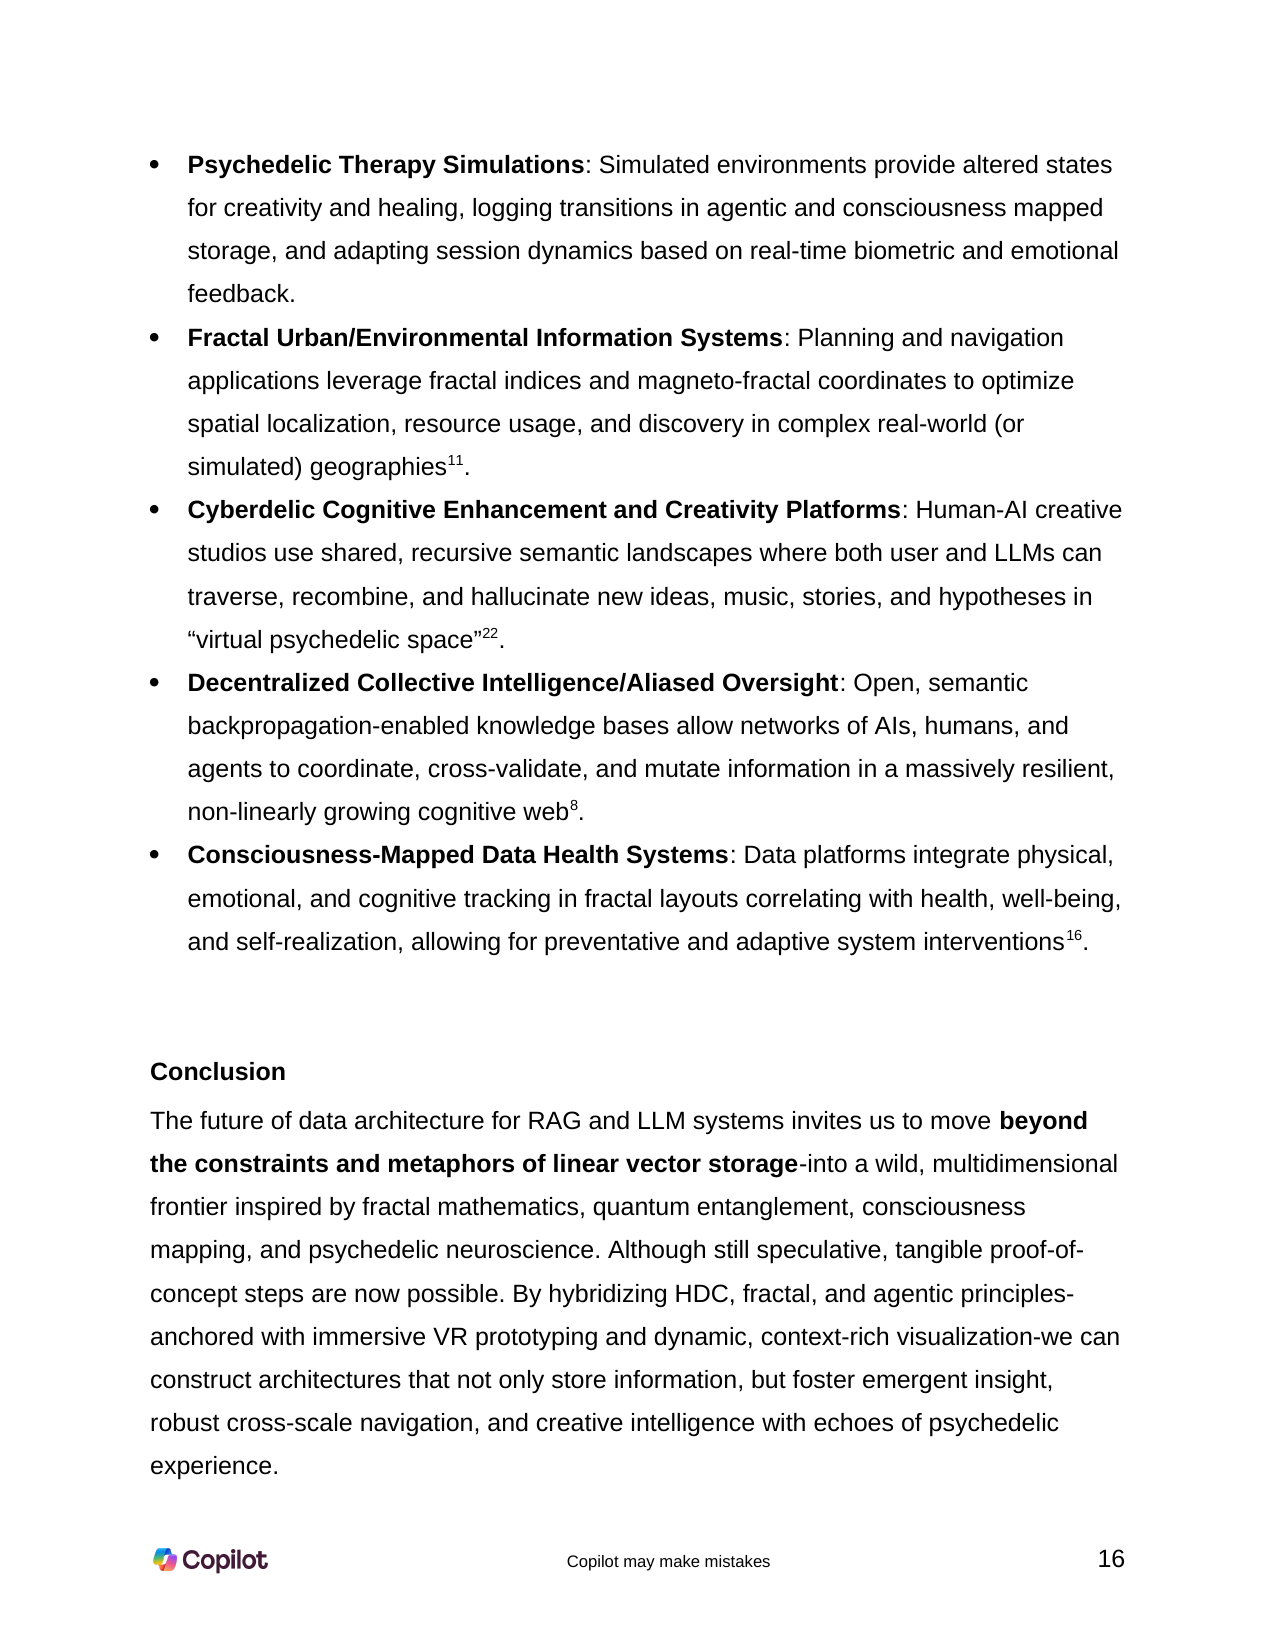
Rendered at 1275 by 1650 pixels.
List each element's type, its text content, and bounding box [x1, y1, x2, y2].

text The future of data architecture for RAG and LLM systems invites us to move beyond the constraints and metaphors of linear vector storage-into a wild, multidimensional frontier inspired by fractal mathematics, quantum entanglement, consciousness mapping, and psychedelic neuroscience. Although still speculative, tangible proof-of-concept steps are now possible. By hybridizing HDC, fractal, and agentic principles-anchored with immersive VR prototyping and dynamic, context-rich visualization-we can construct architectures that not only store information, but foster emergent insight, robust cross-scale navigation, and creative intelligence with echoes of psychedelic experience. [150, 1106, 1125, 1480]
list Psychedelic Therapy Simulations: Simulated environments provide altered states for creativity and healing, logging transitions in agentic and consciousness mapped storage, and adapting session dynamics based on real-time biometric and emotional feedback. [150, 150, 1125, 308]
subtitle Conclusion [150, 1057, 1125, 1086]
list Decentralized Collective Intelligence/Aliased Oversight: Open, semantic backpropagation-enabled knowledge bases allow networks of AIs, humans, and agents to coordinate, cross-validate, and mutate information in a massively resilient, non-linearly growing cognitive web8. [150, 668, 1125, 826]
list Cyberdelic Cognitive Enhancement and Creativity Platforms: Human-AI creative studios use shared, recursive semantic landscapes where both user and LLMs can traverse, recombine, and hallucinate new ideas, music, stories, and hypotheses in “virtual psychedelic space”22. [150, 495, 1125, 653]
list Consciousness-Mapped Data Health Systems: Data platforms integrate physical, emotional, and cognitive tracking in fractal layouts correlating with health, well-being, and self-realization, allowing for preventative and adaptive system interventions16. [150, 840, 1125, 956]
picture [150, 1546, 270, 1576]
list Fractal Urban/Environmental Information Systems: Planning and navigation applications leverage fractal indices and magneto-fractal coordinates to optimize spatial localization, resource usage, and discovery in complex real-world (or simulated) geographies11. [150, 323, 1125, 481]
